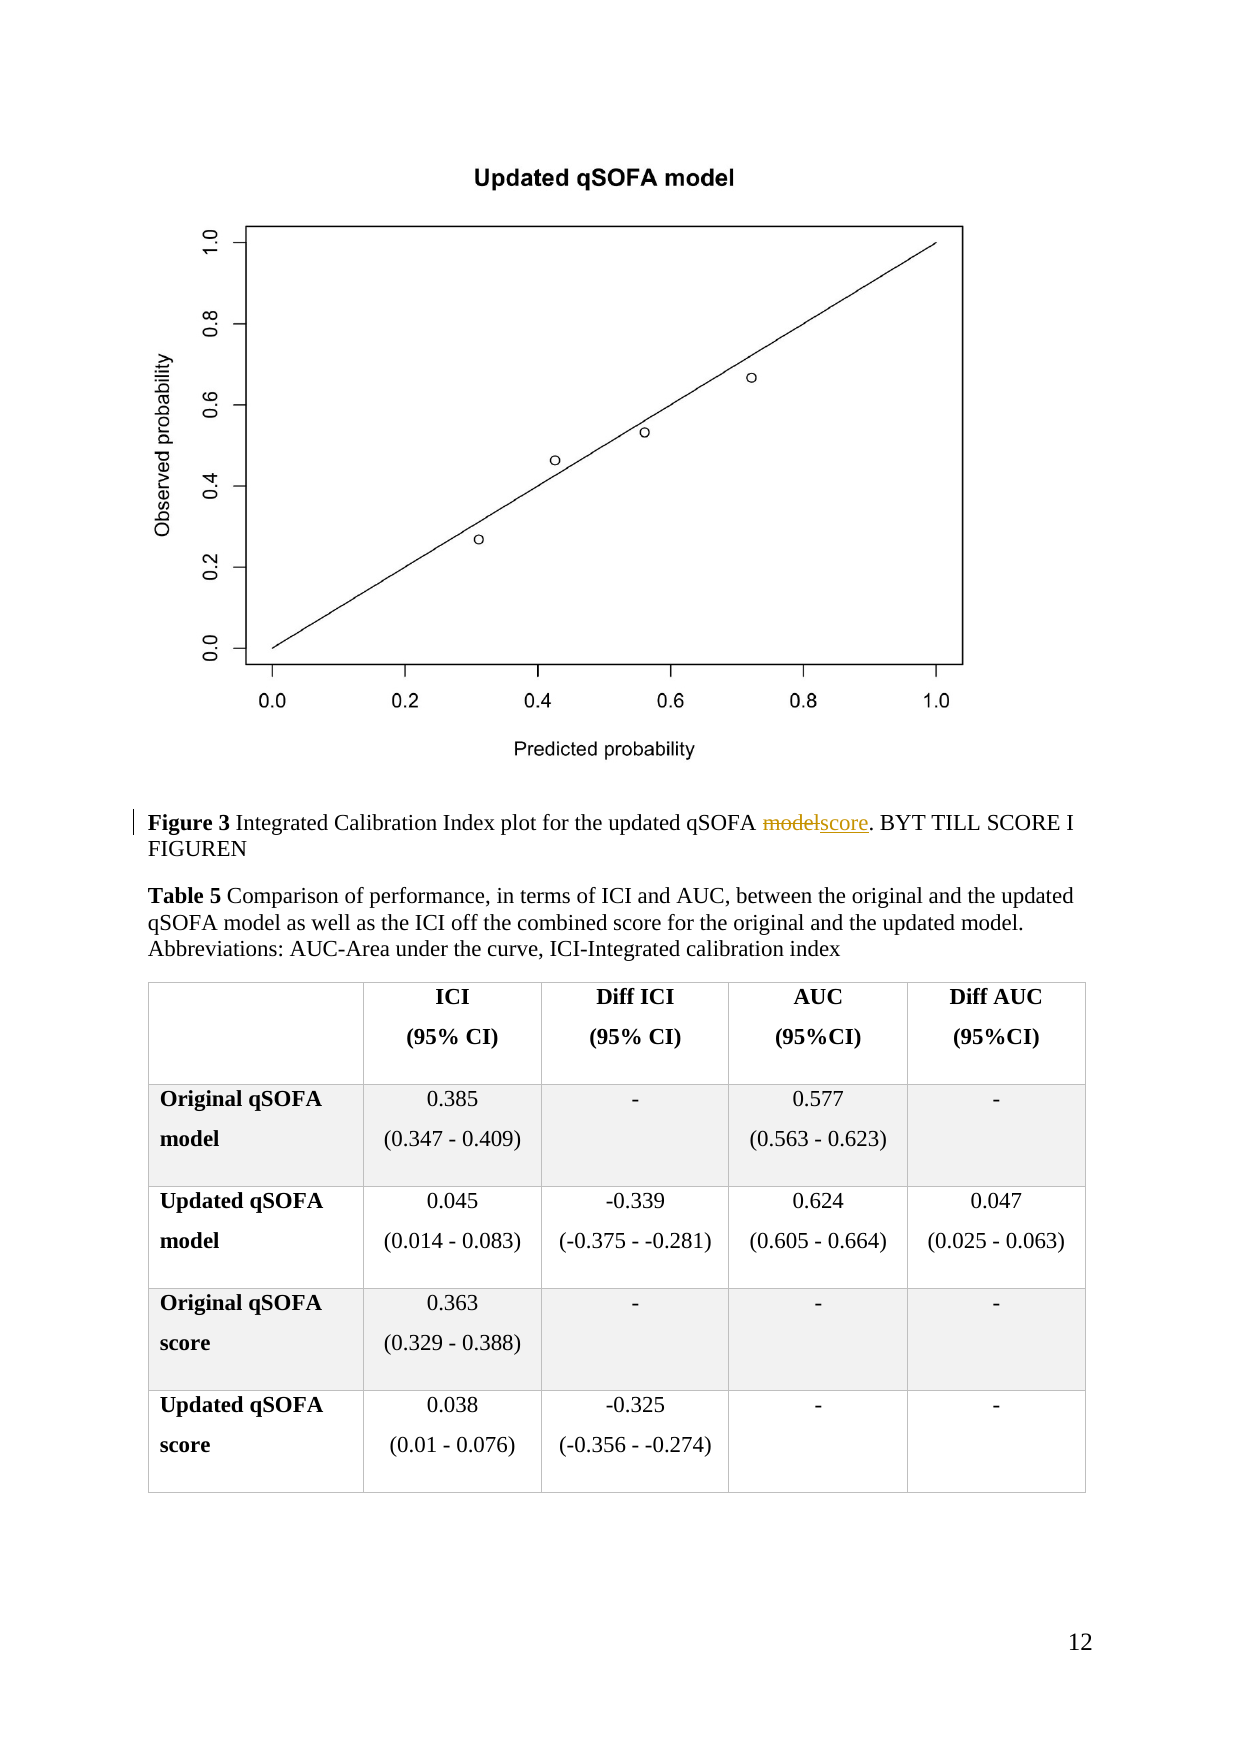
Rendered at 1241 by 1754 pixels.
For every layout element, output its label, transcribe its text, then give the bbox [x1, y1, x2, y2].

table_header [149, 983, 363, 1084]
table_header Diff AUC (95%CI) [908, 983, 1085, 1084]
text Figure 3 Integrated Calibration Index plot for the updated qSOFA . BYT TILL SCORE I FIGUREN [148, 809, 1092, 862]
table_header AUC (95%CI) [729, 983, 907, 1084]
table_cell 0.577 (0.563 - 0.623) [729, 1085, 907, 1186]
table_cell Updated qSOFA model [149, 1187, 363, 1288]
table_cell Original qSOFA model [149, 1085, 363, 1186]
table_cell - [908, 1391, 1085, 1492]
table_cell 0.045 (0.014 - 0.083) [364, 1187, 541, 1288]
table_cell Original qSOFA score [149, 1289, 363, 1390]
table_cell Updated qSOFA score [149, 1391, 363, 1492]
table_cell - [908, 1289, 1085, 1390]
table_cell 0.047 (0.025 - 0.063) [908, 1187, 1085, 1288]
table_cell 0.385 (0.347 - 0.409) [364, 1085, 541, 1186]
table_cell 0.038 (0.01 - 0.076) [364, 1391, 541, 1492]
table_cell - [729, 1391, 907, 1492]
table_cell - [908, 1085, 1085, 1186]
picture [147, 147, 978, 774]
table_cell - [729, 1289, 907, 1390]
table_header Diff ICI (95% CI) [542, 983, 728, 1084]
table_cell - [542, 1085, 728, 1186]
table_cell -0.325 (-0.356 - -0.274) [542, 1391, 728, 1492]
table_cell 0.624 (0.605 - 0.664) [729, 1187, 907, 1288]
table_header ICI (95% CI) [364, 983, 541, 1084]
text Table 5 Comparison of performance, in terms of ICI and AUC, between the original and the updated qSOFA model as well as the ICI off the combined score for the original and the updated model. Abbreviations: AUC-Area under the curve, ICI-Integrated calibration index [148, 882, 1092, 961]
table_cell -0.339 (-0.375 - -0.281) [542, 1187, 728, 1288]
table_cell - [542, 1289, 728, 1390]
table_cell 0.363 (0.329 - 0.388) [364, 1289, 541, 1390]
